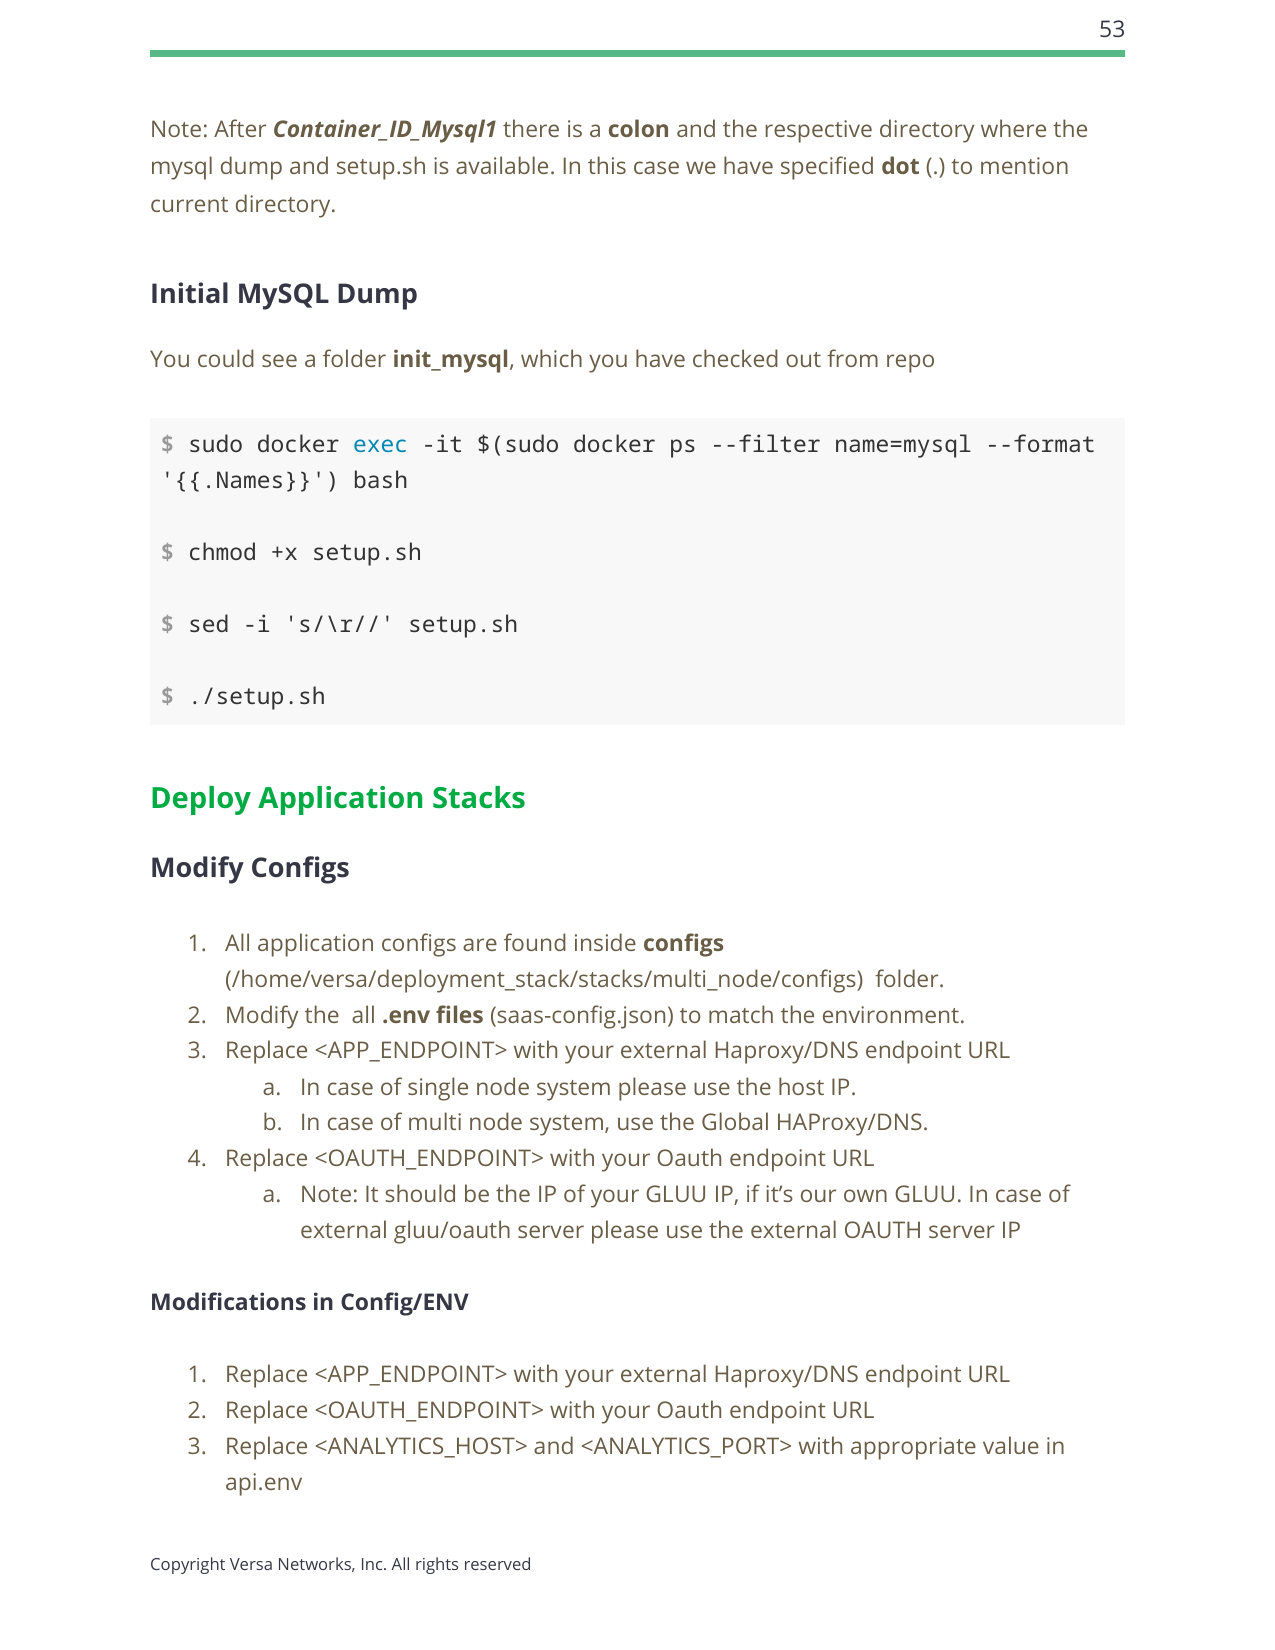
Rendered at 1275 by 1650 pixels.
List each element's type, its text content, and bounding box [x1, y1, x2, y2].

list In case of single node system please use the host IP. [262, 1070, 1125, 1102]
list Replace <OAUTH_ENDPOINT> with your Oauth endpoint URL [187, 1142, 1125, 1173]
list Replace <APP_ENDPOINT> with your external Haproxy/DNS endpoint URL [187, 1034, 1125, 1066]
subtitle Modify Configs [150, 848, 1125, 885]
table_header $ sudo docker exec -it $(sudo docker ps --filter name=mysql --format '{{.Names}}') bash $ chmod +x setup.sh $ sed -i 's/\r//' setup.sh $ ./setup.sh [150, 418, 1125, 725]
list Replace <APP_ENDPOINT> with your external Haproxy/DNS endpoint URL [187, 1358, 1125, 1389]
list All application configs are found inside configs (/home/versa/deployment_stack/stacks/multi_node/configs) folder. [187, 927, 1125, 994]
list Replace <ANALYTICS_HOST> and <ANALYTICS_PORT> with appropriate value in api.env [187, 1430, 1125, 1497]
text Note: After Container_ID_Mysql1 there is a colon and the respective directory where the mysql dump and setup.sh is available. In this case we have specified dot (.) to mention current directory. [150, 112, 1125, 219]
subtitle Initial MySQL Dump [150, 275, 1125, 312]
picture [150, 50, 1125, 57]
text You could see a folder init_mysql, which you have checked out from repo [150, 343, 1125, 374]
list Replace <OAUTH_ENDPOINT> with your Oauth endpoint URL [187, 1394, 1125, 1425]
text Modifications in Config/ENV [150, 1286, 1125, 1317]
list Modify the all .env files (saas-config.json) to match the environment. [187, 998, 1125, 1030]
subtitle Deploy Application Stacks [150, 777, 1125, 817]
list Note: It should be the IP of your GLUU IP, if it’s our own GLUU. In case of external gluu/oauth server please use the external OAUTH server IP [262, 1178, 1125, 1245]
list In case of multi node system, use the Global HAProxy/DNS. [262, 1106, 1125, 1138]
